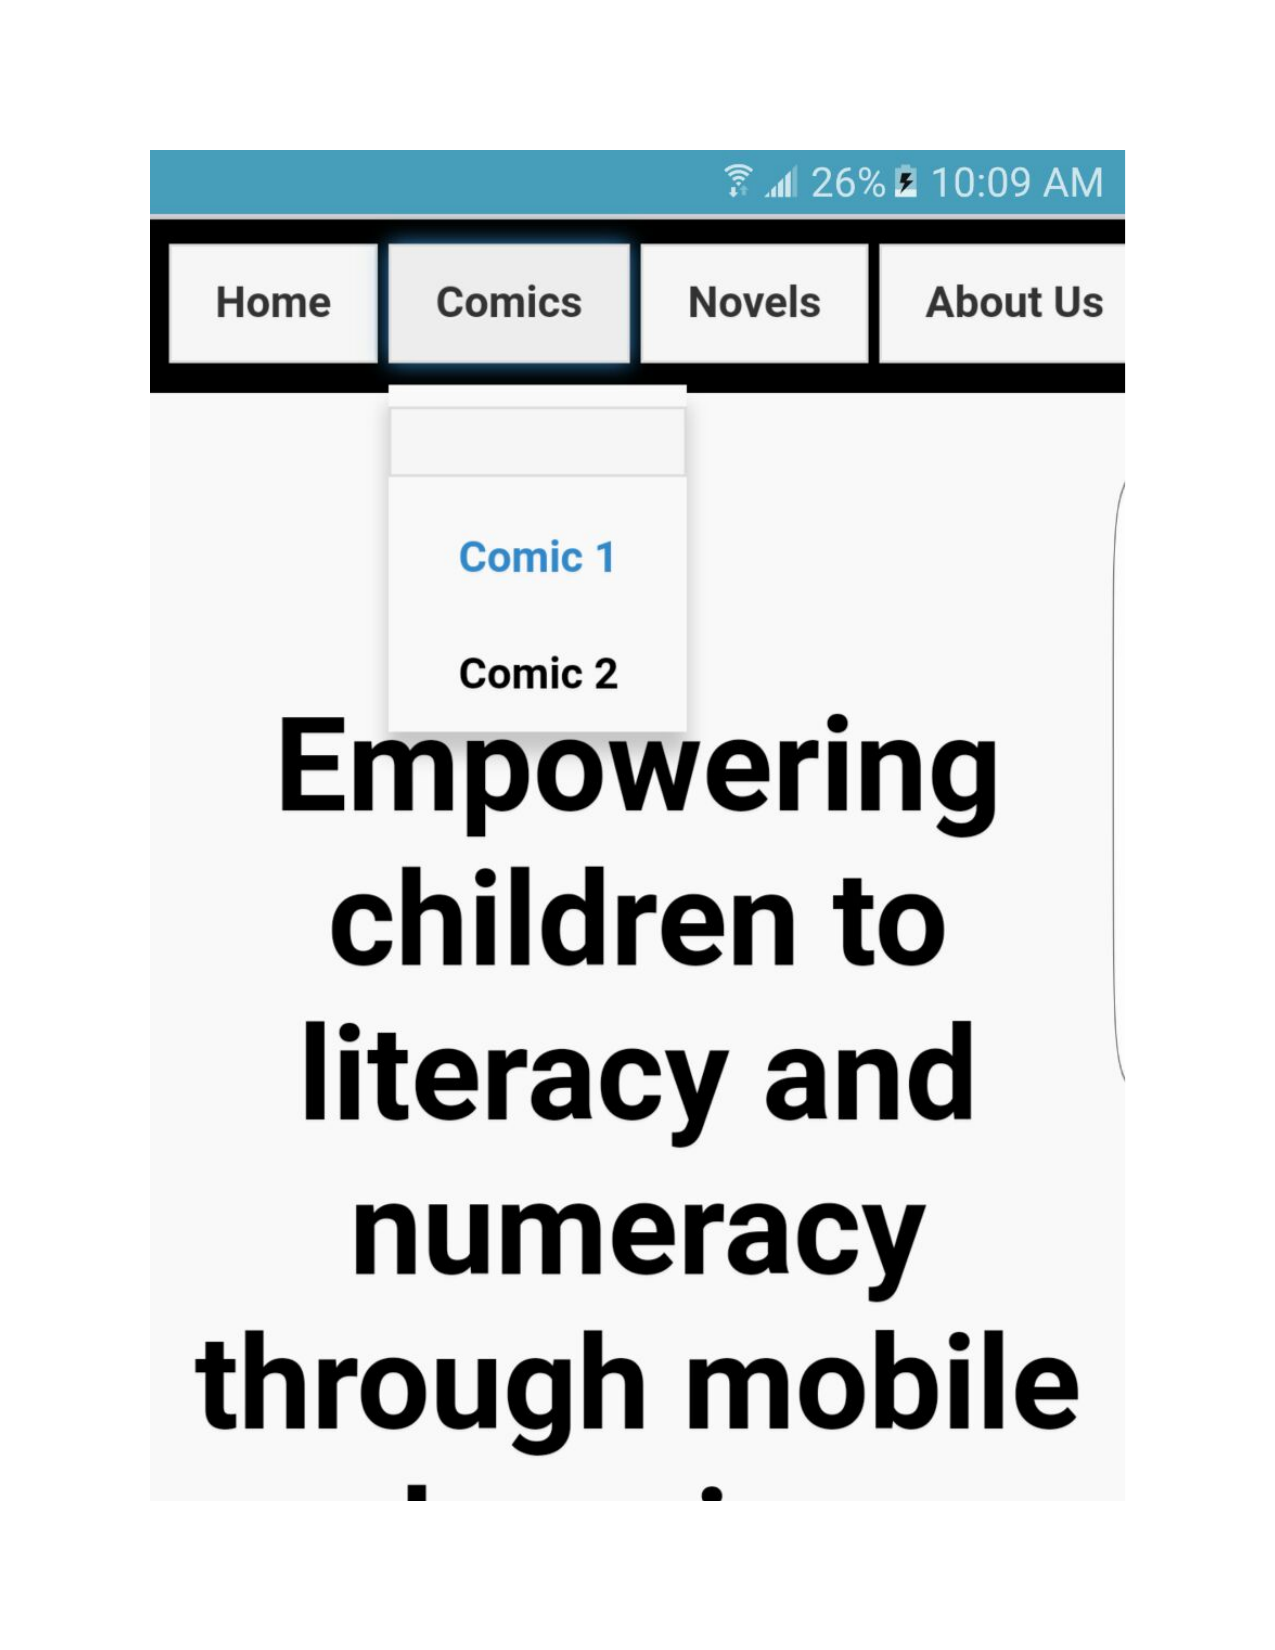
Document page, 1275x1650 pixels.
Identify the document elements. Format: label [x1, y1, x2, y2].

picture [150, 150, 1125, 1501]
